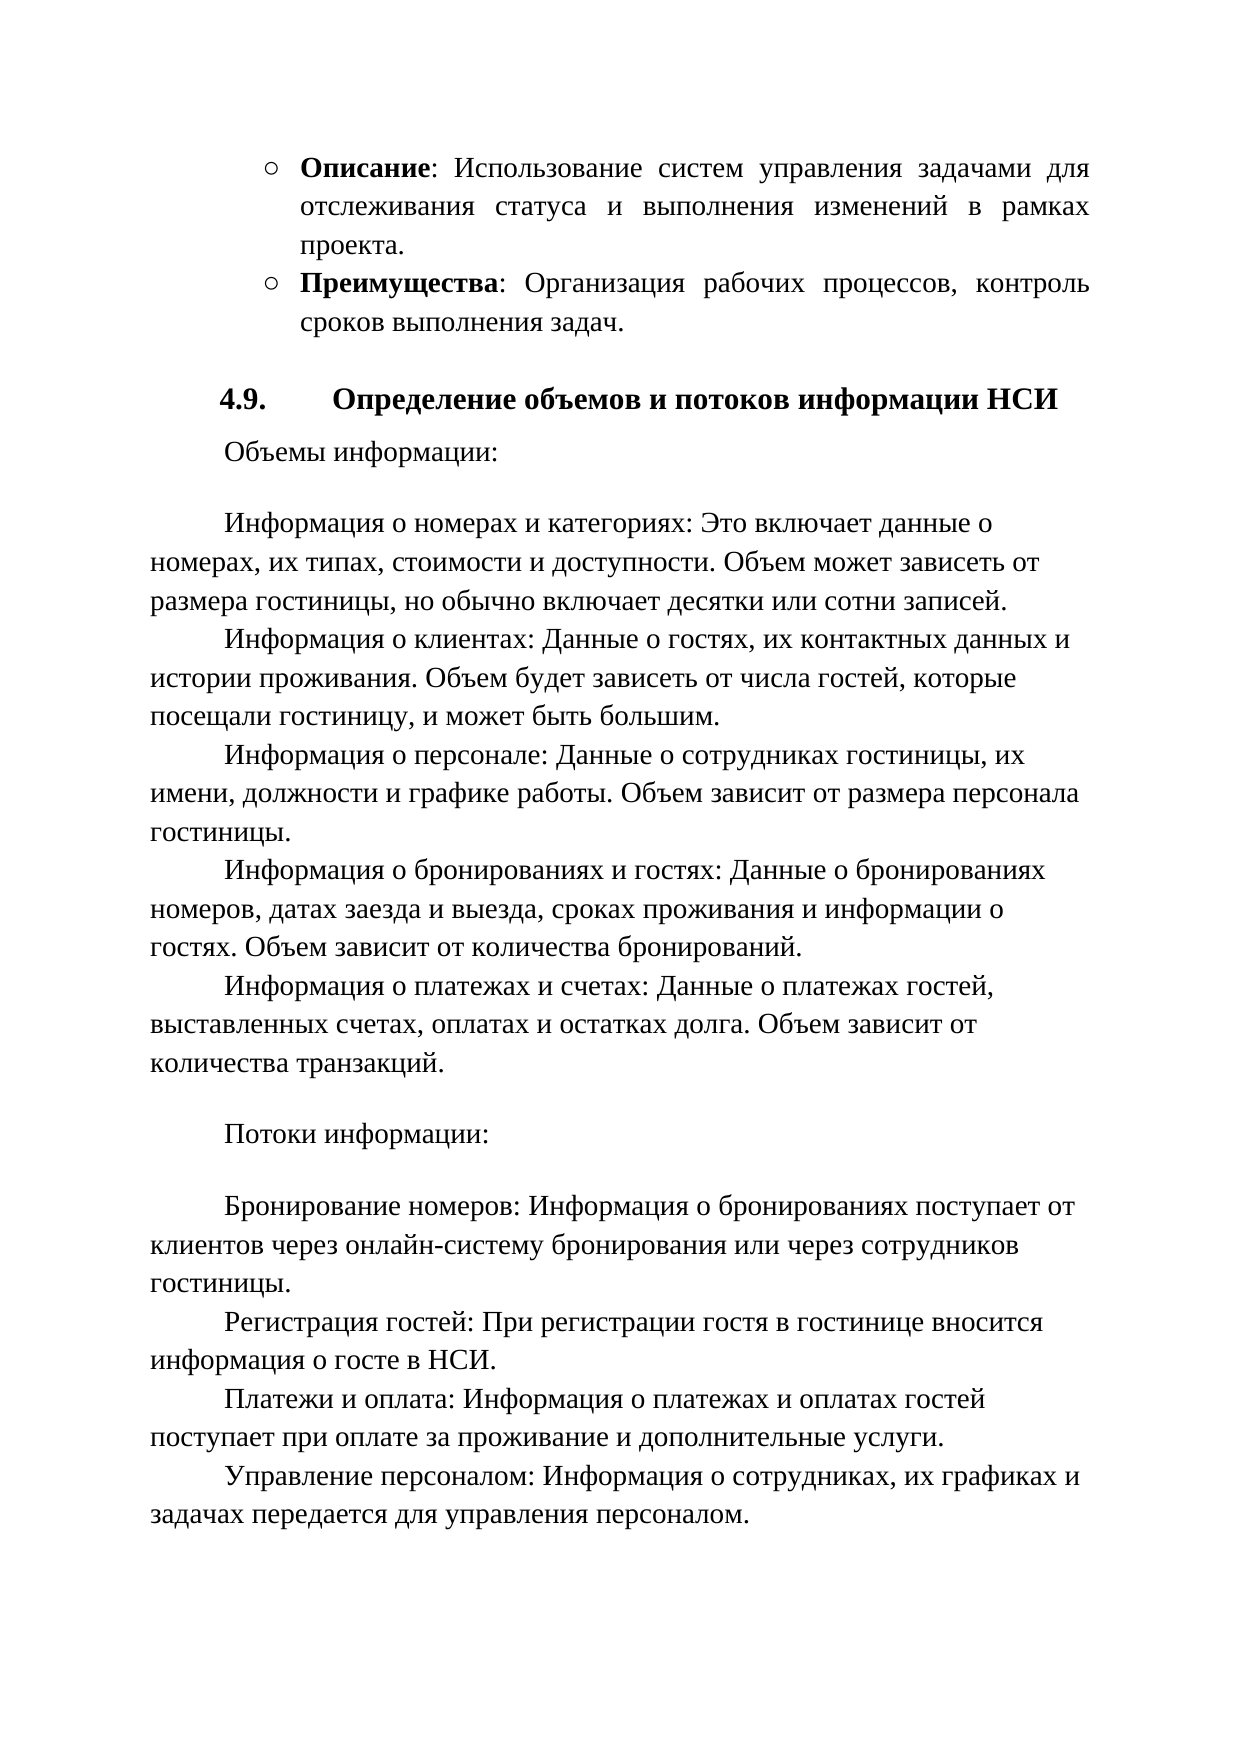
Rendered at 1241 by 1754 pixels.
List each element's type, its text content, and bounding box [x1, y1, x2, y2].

text Платежи и оплата: Информация о платежах и оплатах гостей поступает при оплате за проживание и дополнительные услуги. [150, 1381, 1090, 1453]
text Бронирование номеров: Информация о бронированиях поступает от клиентов через онлайн-систему бронирования или через сотрудников гостиницы. [150, 1188, 1090, 1299]
text Информация о клиентах: Данные о гостях, их контактных данных и истории проживания. Объем будет зависеть от числа гостей, которые посещали гостиницу, и может быть большим. [150, 621, 1090, 732]
text Информация о бронированиях и гостях: Данные о бронированиях номеров, датах заезда и выезда, сроках проживания и информации о гостях. Объем зависит от количества бронирований. [150, 852, 1090, 963]
text Регистрация гостей: При регистрации гостя в гостинице вносится информация о госте в НСИ. [150, 1304, 1090, 1376]
text Информация о номерах и категориях: Это включает данные о номерах, их типах, стоимости и доступности. Объем может зависеть от размера гостиницы, но обычно включает десятки или сотни записей. [150, 506, 1090, 616]
text Информация о персонале: Данные о сотрудниках гостиницы, их имени, должности и графике работы. Объем зависит от размера персонала гостиницы. [150, 737, 1090, 847]
list Преимущества: Организация рабочих процессов, контроль сроков выполнения задач. [262, 266, 1090, 338]
list Описание: Использование систем управления задачами для отслеживания статуса и выполнения изменений в рамках проекта. [262, 150, 1090, 261]
text Информация о платежах и счетах: Данные о платежах гостей, выставленных счетах, оплатах и остатках долга. Объем зависит от количества транзакций. [150, 968, 1090, 1079]
text Управление персоналом: Информация о сотрудниках, их графиках и задачах передается для управления персоналом. [150, 1458, 1090, 1530]
list Определение объемов и потоков информации НСИ [187, 380, 1090, 416]
text Объемы информации: [150, 434, 1090, 467]
text Потоки информации: [150, 1117, 1090, 1150]
